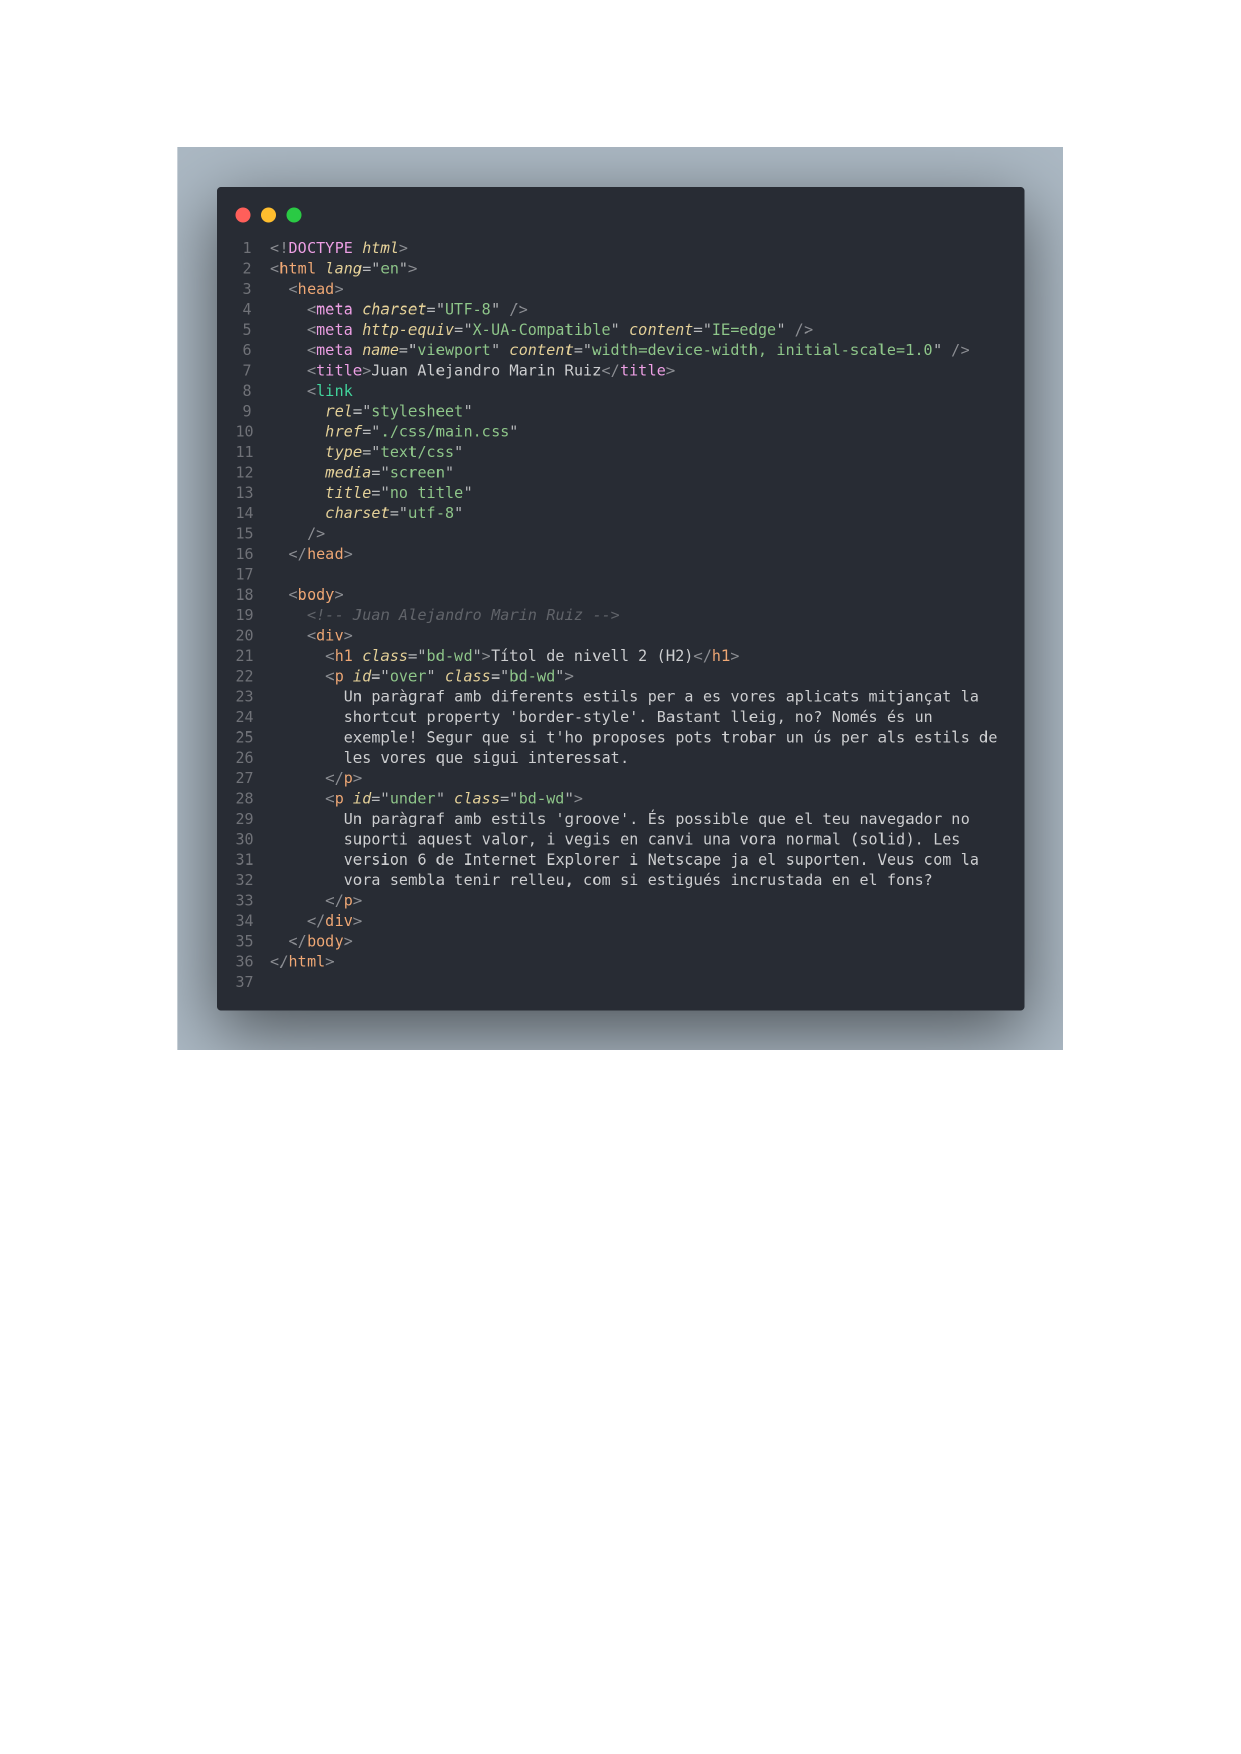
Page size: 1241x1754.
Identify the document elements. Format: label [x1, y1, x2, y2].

picture [177, 147, 1063, 1050]
